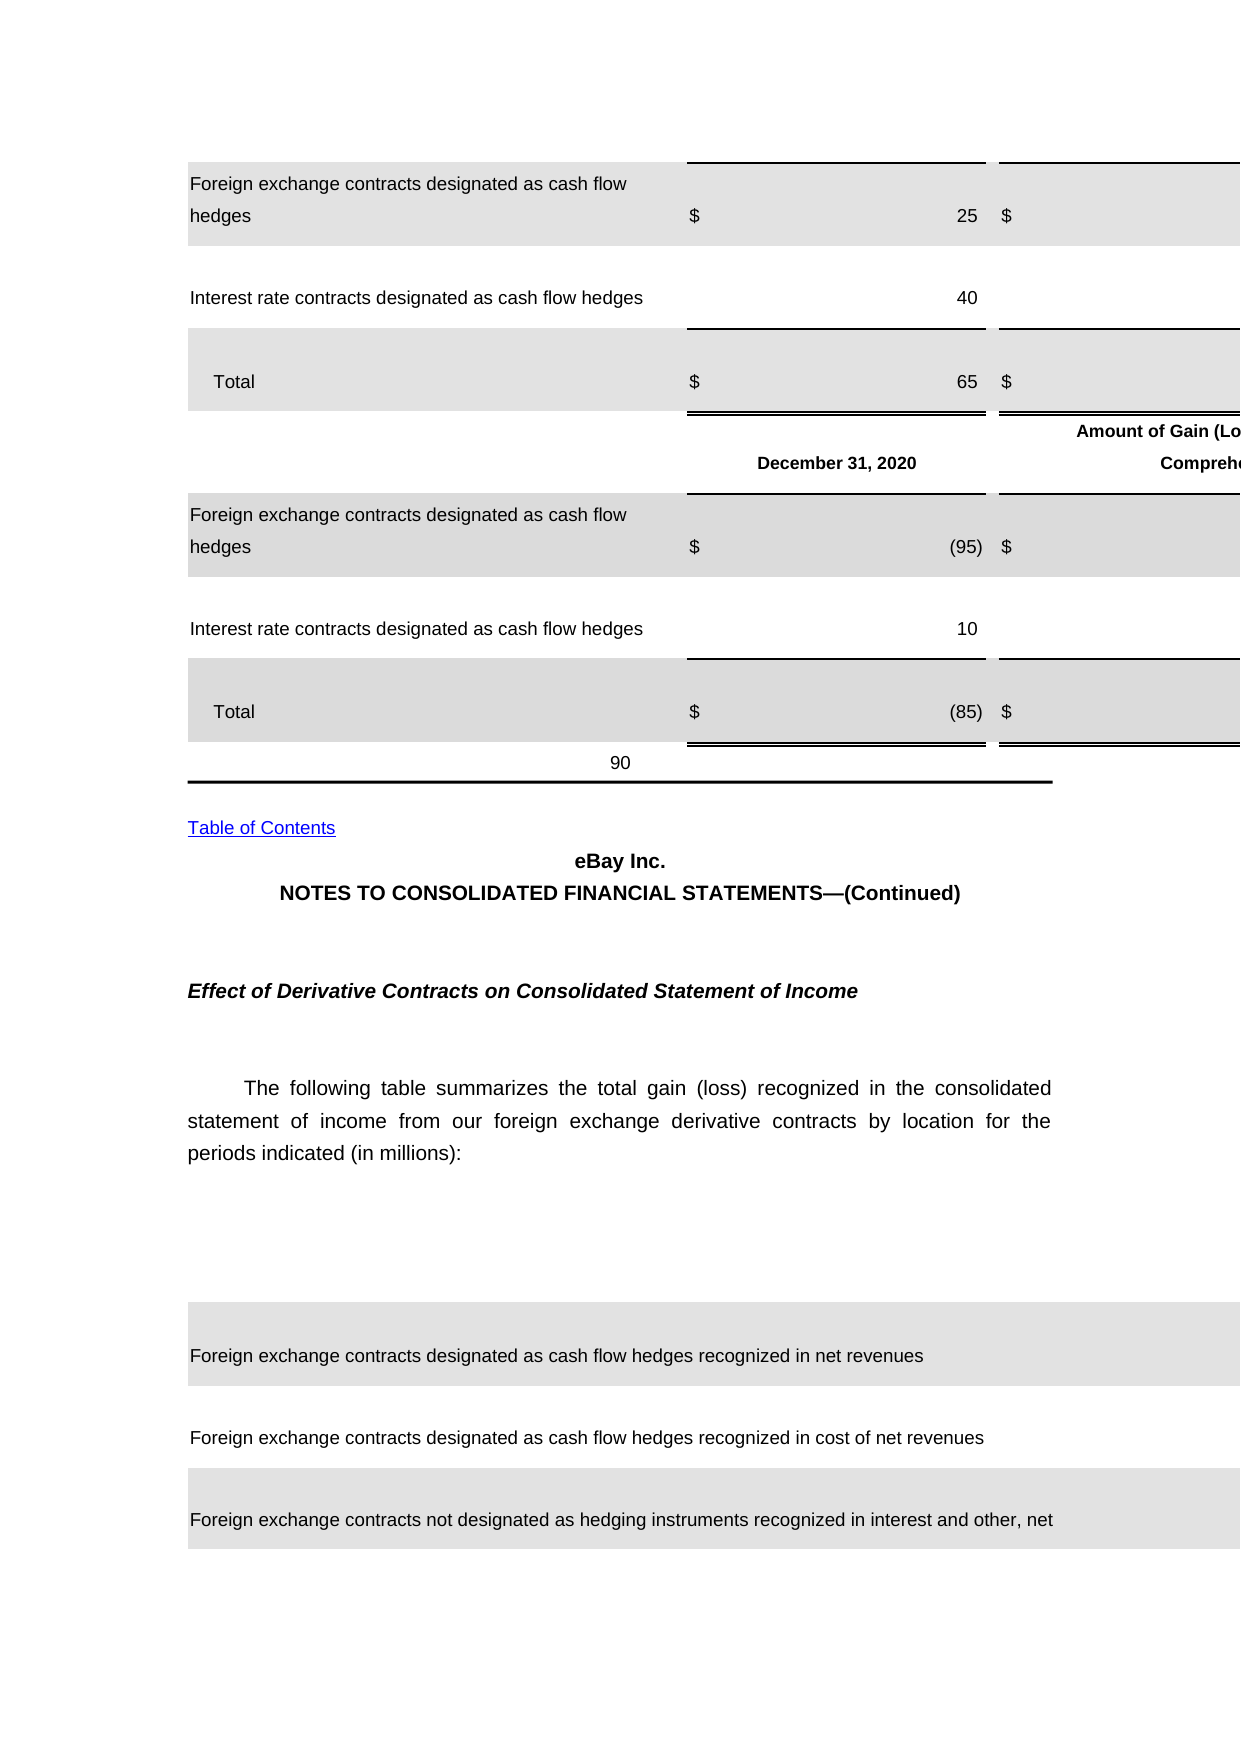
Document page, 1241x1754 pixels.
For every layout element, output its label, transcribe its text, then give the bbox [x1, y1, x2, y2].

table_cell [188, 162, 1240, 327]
text Table of Contents [187, 812, 1053, 844]
text 90 [187, 747, 1053, 779]
text NOTES TO CONSOLIDATED FINANCIAL STATEMENTS—(Continued) [187, 877, 1053, 909]
text Effect of Derivative Contracts on Consolidated Statement of Income [187, 974, 1053, 1007]
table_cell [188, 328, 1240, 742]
text eBay Inc. [187, 844, 1053, 877]
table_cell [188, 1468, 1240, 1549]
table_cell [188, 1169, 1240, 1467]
text The following table summarizes the total gain (loss) recognized in the consolidated statement of income from our foreign exchange derivative contracts by location for the periods indicated (in millions): [187, 1072, 1053, 1169]
